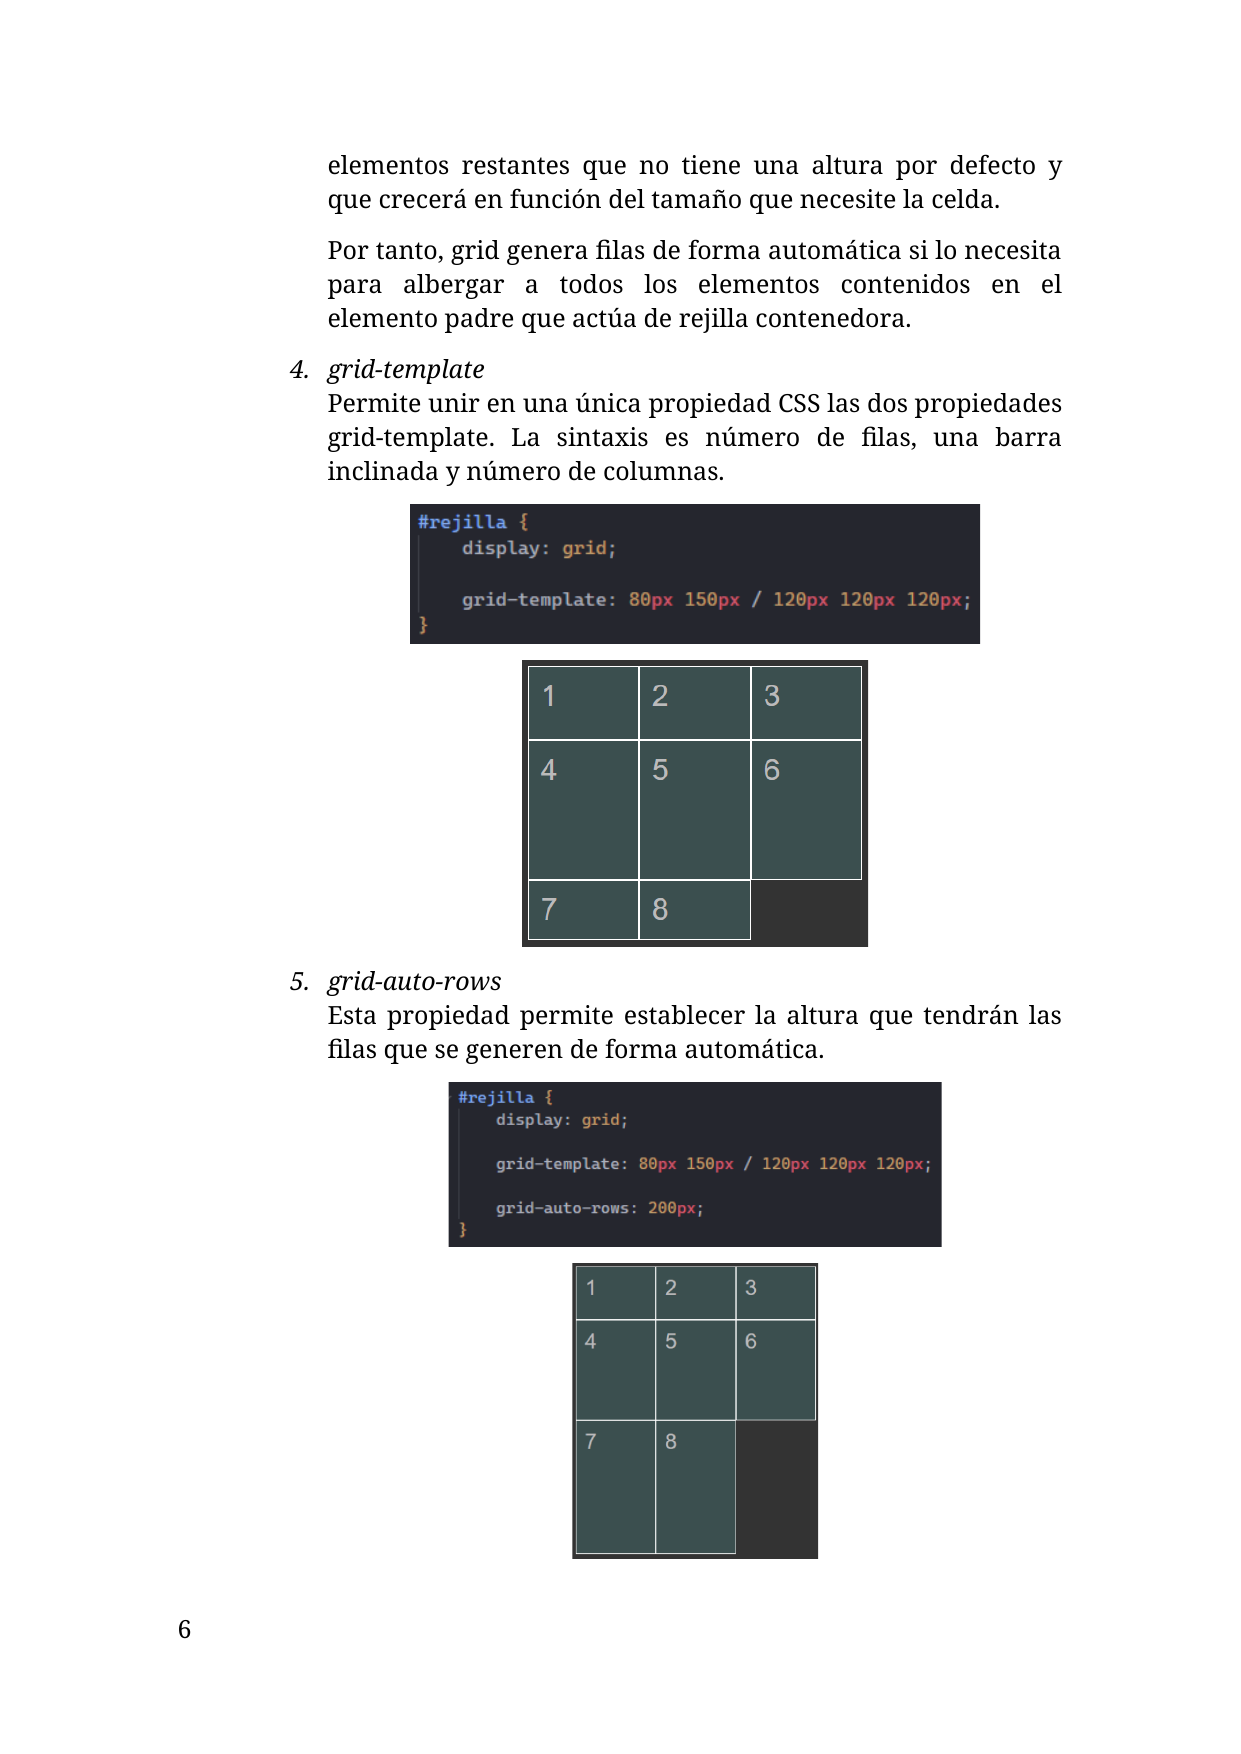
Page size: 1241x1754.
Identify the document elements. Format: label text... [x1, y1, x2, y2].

list grid-auto-rows [290, 963, 1063, 997]
picture [522, 660, 869, 947]
text Esta propiedad permite establecer la altura que tendrán las filas que se generen de forma automática. [327, 997, 1063, 1066]
picture [448, 1082, 942, 1247]
text Permite unir en una única propiedad CSS las dos propiedades grid-template. La sintaxis es número de filas, una barra inclinada y número de columnas. [327, 385, 1063, 487]
picture [572, 1263, 819, 1559]
text Por tanto, grid genera filas de forma automática si lo necesita para albergar a todos los elementos contenidos en el elemento padre que actúa de rejilla contenedora. [327, 232, 1063, 334]
list grid-template [290, 351, 1063, 385]
picture [410, 504, 981, 644]
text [327, 148, 1063, 216]
